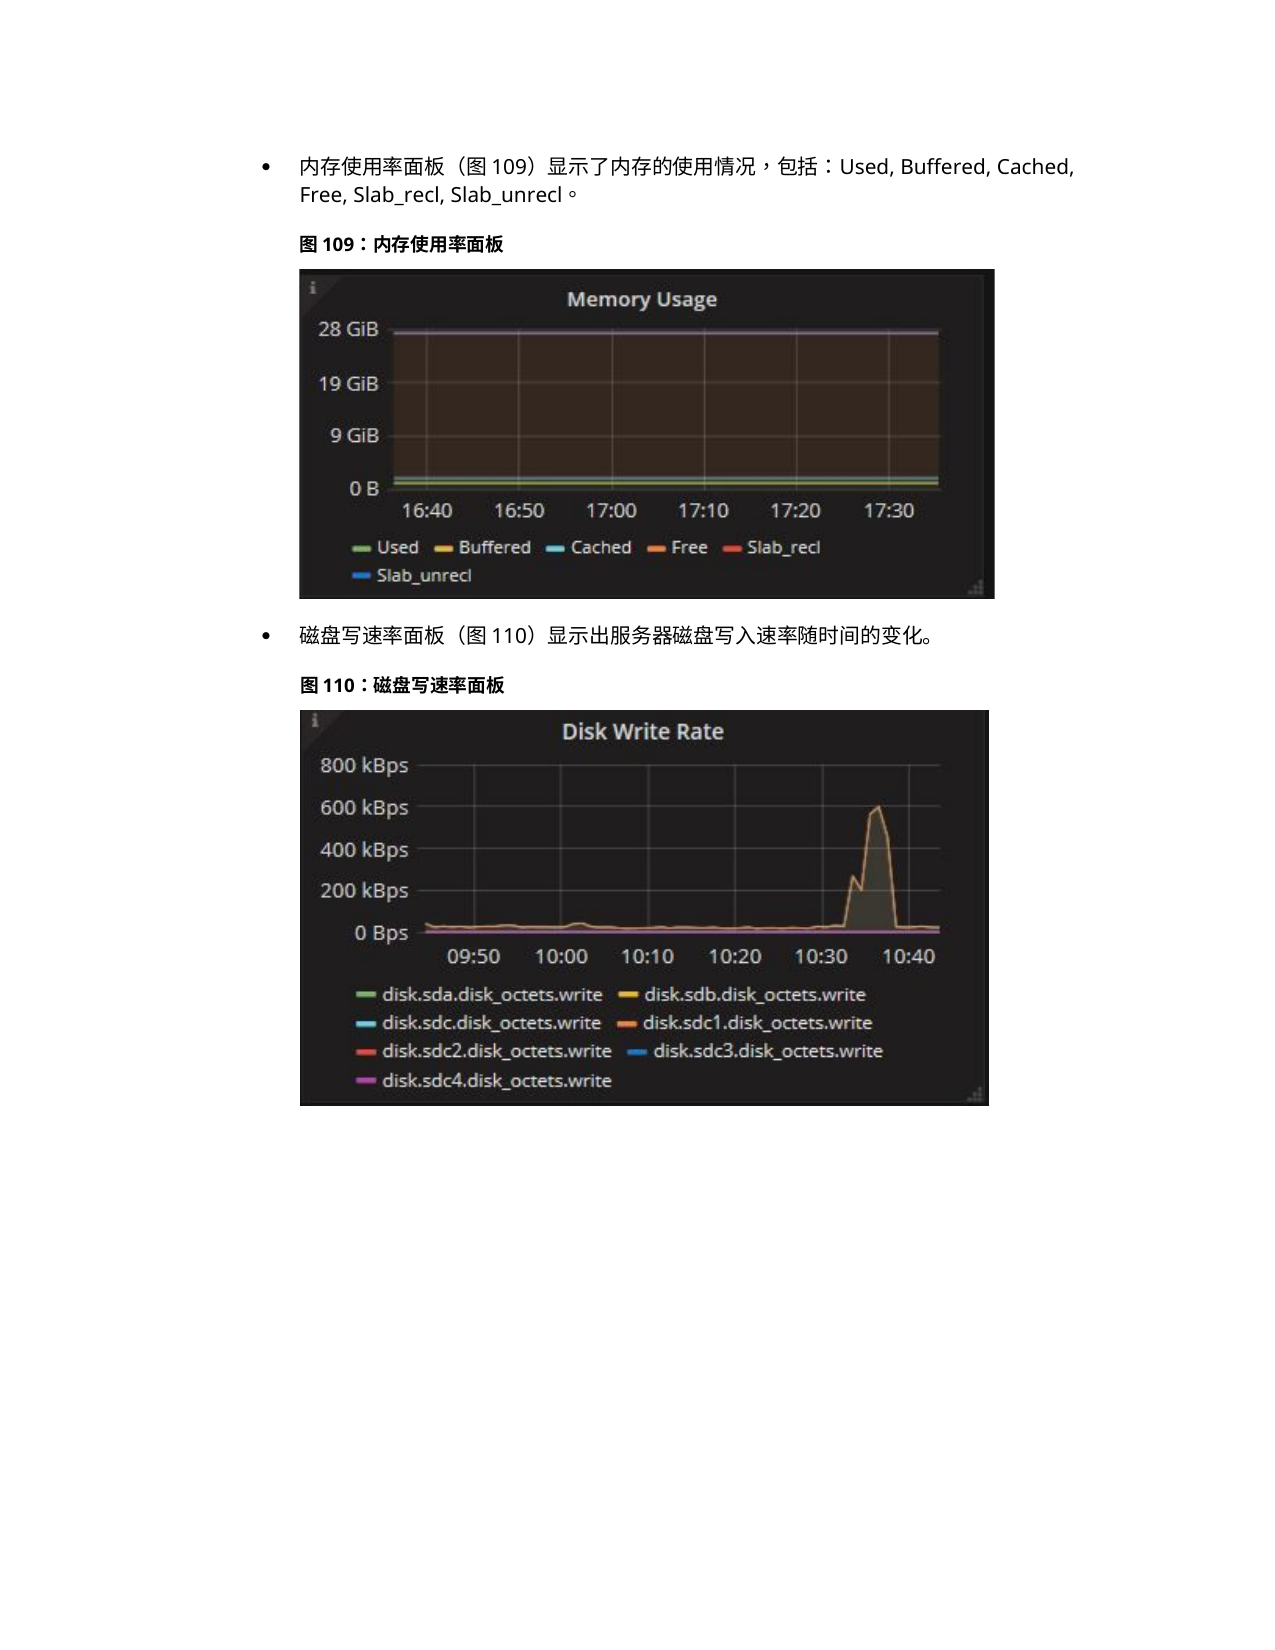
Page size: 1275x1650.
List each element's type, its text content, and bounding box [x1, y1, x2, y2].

list 内存使用率面板（图109）显示了内存的使用情况，包括：Used, Buffered, Cached, Free, Slab_recl, Slab_unrecl。 [262, 150, 1125, 209]
text 图110：磁盘写速率面板 [300, 671, 1125, 698]
text 图109：内存使用率面板 [299, 229, 1125, 257]
picture [299, 269, 995, 599]
picture [300, 710, 989, 1106]
list 磁盘写速率面板（图110）显示出服务器磁盘写入速率随时间的变化。 [262, 620, 1125, 650]
